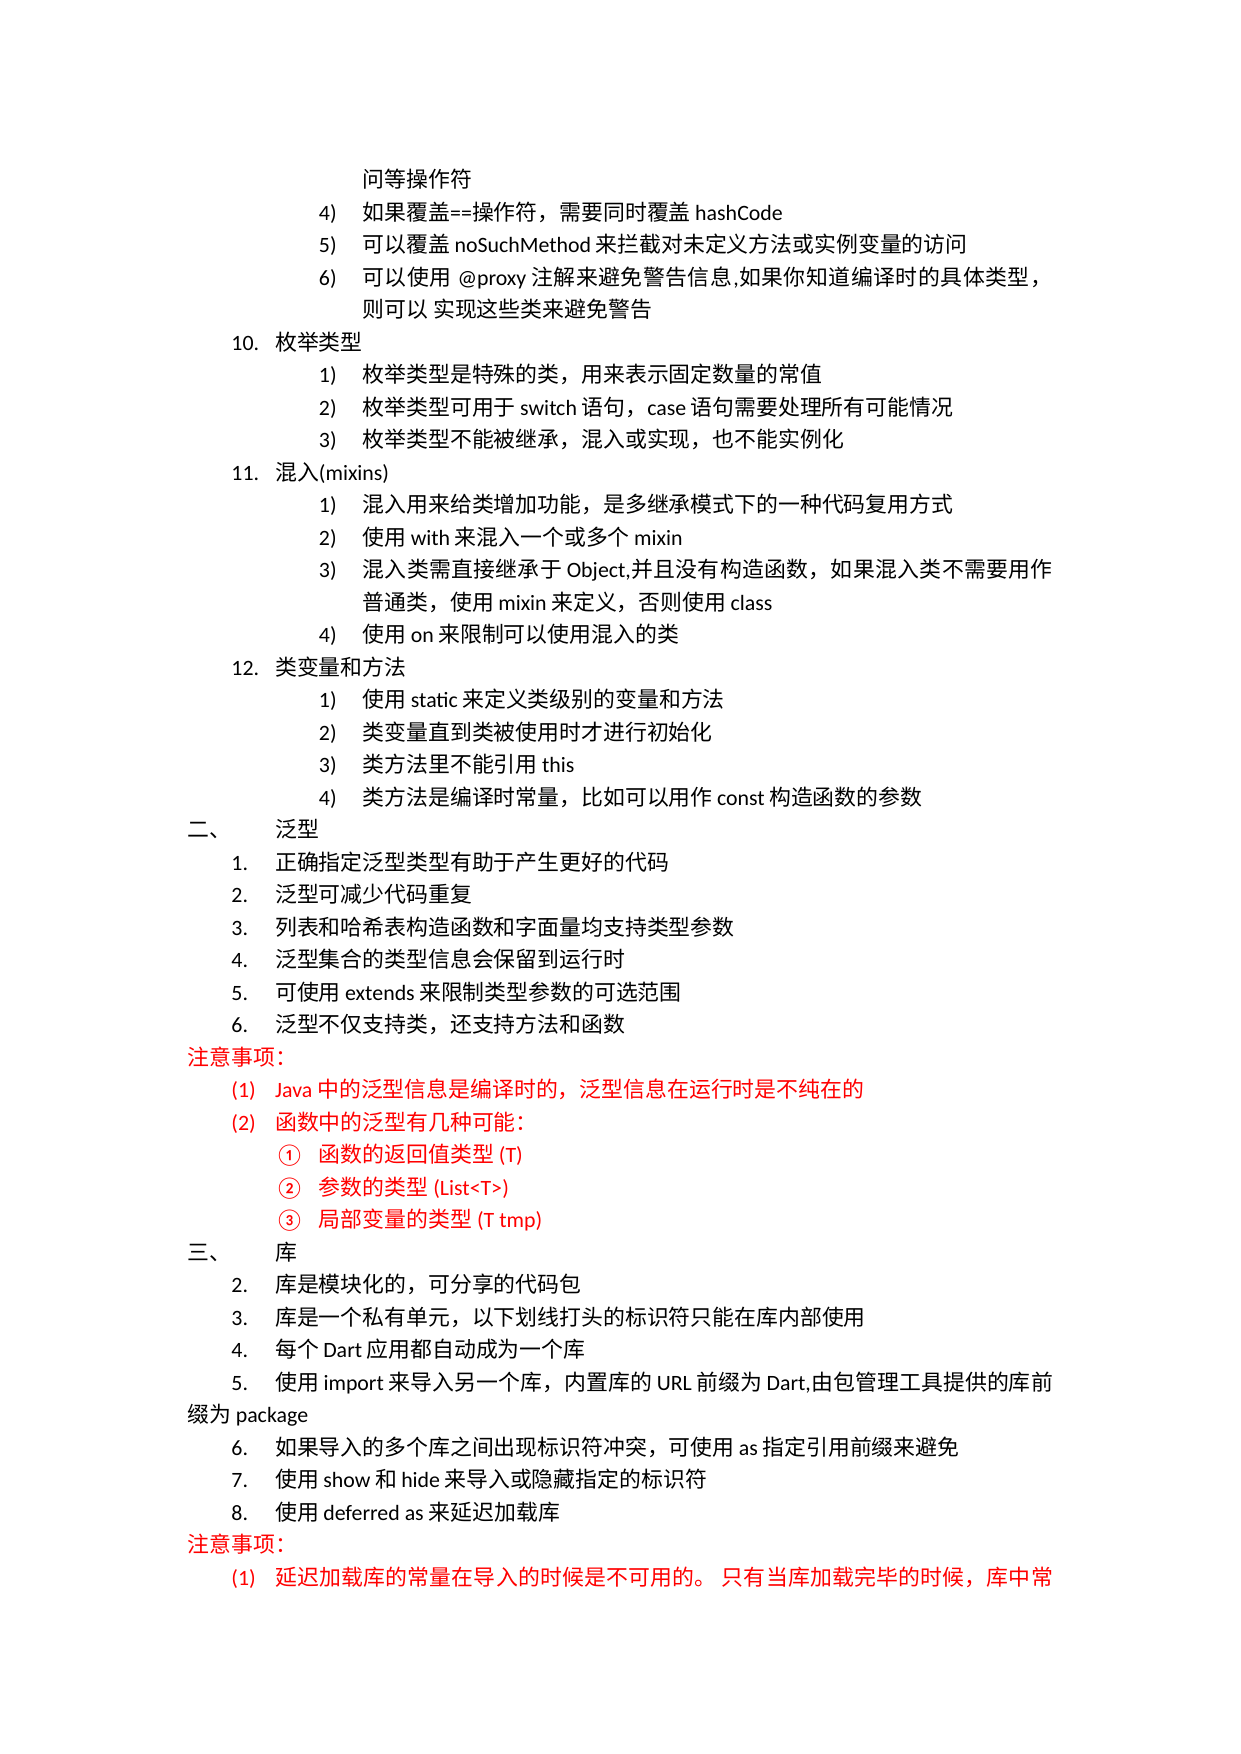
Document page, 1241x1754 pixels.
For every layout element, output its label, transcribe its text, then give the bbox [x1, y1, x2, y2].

list 可以覆盖noSuchMethod来拦截对未定义方法或实例变量的访问 [319, 227, 1053, 259]
list 列表和哈希表构造函数和字面量均支持类型参数 [187, 909, 1053, 942]
list 使用on来限制可以使用混入的类 [319, 617, 1053, 649]
list 如果导入的多个库之间出现标识符冲突，可使用as指定引用前缀来避免 [187, 1429, 1053, 1462]
list 使用with来混入一个或多个mixin [319, 519, 1053, 552]
list 局部变量的类型 (T tmp) [275, 1202, 1053, 1234]
list 可以使用 @proxy 注解来避免警告信息,如果你知道编译时的具体类型，则可以 实现这些类来避免警告 [319, 259, 1053, 324]
list 函数的返回值类型 (T) [275, 1137, 1053, 1169]
list 类方法里不能引用this [319, 747, 1053, 779]
list 每个Dart应用都自动成为一个库 [187, 1332, 1053, 1364]
list 正确指定泛型类型有助于产生更好的代码 [187, 844, 1053, 877]
list 混入类需直接继承于Object,并且没有构造函数，如果混入类不需要用作普通类，使用mixin来定义，否则使用class [319, 552, 1053, 617]
list 类变量直到类被使用时才进行初始化 [319, 714, 1053, 747]
list 枚举类型可用于switch语句，case语句需要处理所有可能情况 [319, 389, 1053, 422]
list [231, 1559, 1053, 1592]
list 可使用extends来限制类型参数的可选范围 [187, 974, 1053, 1007]
list 注意事项： [187, 1039, 1053, 1072]
list 类变量和方法 [187, 649, 1053, 682]
list 使用deferred as 来延迟加载库 [187, 1494, 1053, 1527]
list 使用static来定义类级别的变量和方法 [319, 682, 1053, 714]
list 枚举类型不能被继承，混入或实现，也不能实例化 [319, 422, 1053, 454]
list 库是一个私有单元，以下划线打头的标识符只能在库内部使用 [187, 1299, 1053, 1332]
list 函数中的泛型有几种可能： [231, 1104, 1053, 1137]
list 泛型可减少代码重复 [187, 877, 1053, 909]
list 参数的类型 (List<T>) [275, 1169, 1053, 1202]
list 库 [187, 1234, 1053, 1267]
list 混入(mixins) [187, 454, 1053, 487]
list 泛型 [187, 812, 1053, 844]
list 枚举类型 [187, 324, 1053, 357]
list 类方法是编译时常量，比如可以用作const构造函数的参数 [319, 779, 1053, 812]
list 注意事项： [187, 1527, 1053, 1559]
list 枚举类型是特殊的类，用来表示固定数量的常值 [319, 357, 1053, 389]
list 泛型不仅支持类，还支持方法和函数 [187, 1007, 1053, 1039]
list 使用import来导入另一个库，内置库的URL前缀为Dart,由包管理工具提供的库前缀为package [187, 1364, 1053, 1429]
list 泛型集合的类型信息会保留到运行时 [187, 942, 1053, 974]
list Java 中的泛型信息是编译时的，泛型信息在运行时是不纯在的 [231, 1072, 1053, 1104]
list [319, 162, 1053, 194]
list 混入用来给类增加功能，是多继承模式下的一种代码复用方式 [319, 487, 1053, 519]
list 如果覆盖==操作符，需要同时覆盖hashCode [319, 194, 1053, 227]
list 使用show和hide来导入或隐藏指定的标识符 [187, 1462, 1053, 1494]
list 库是模块化的，可分享的代码包 [187, 1267, 1053, 1299]
